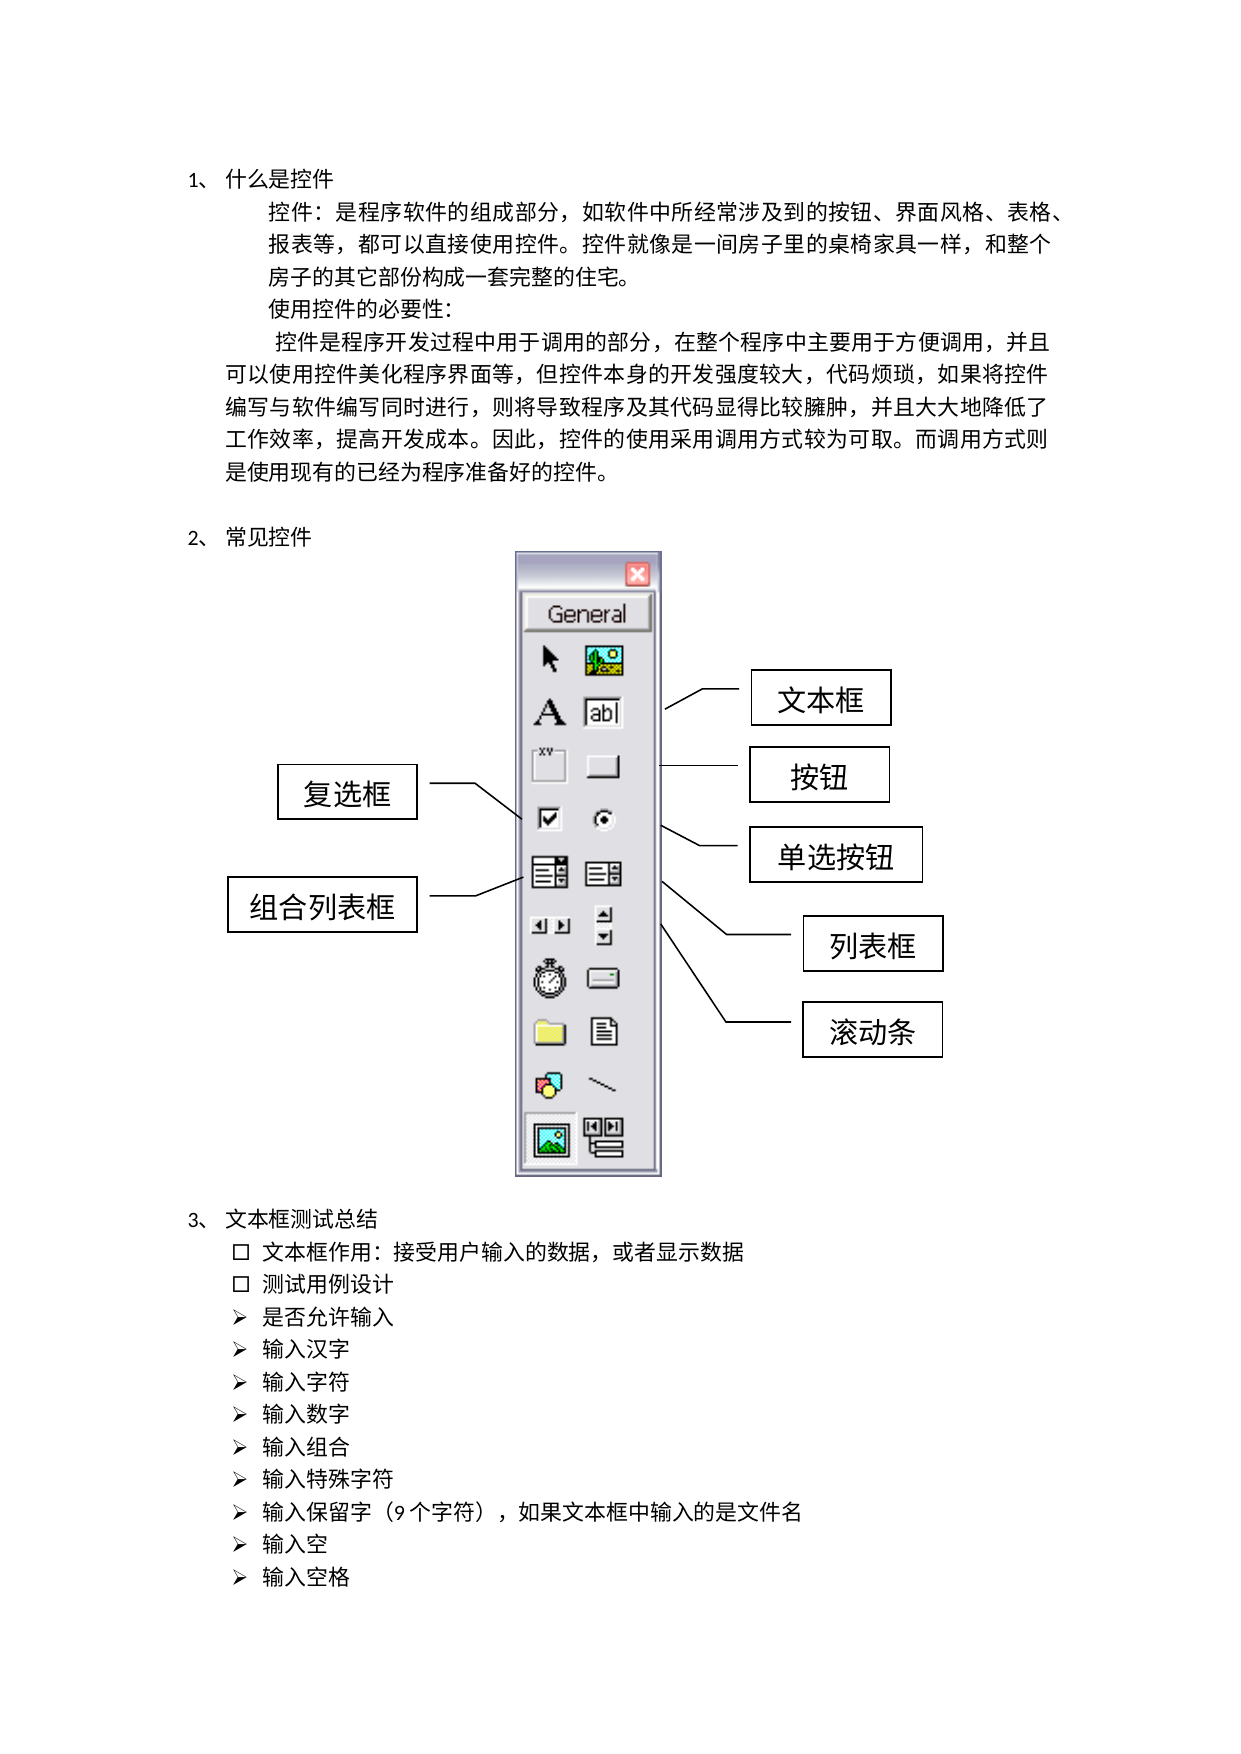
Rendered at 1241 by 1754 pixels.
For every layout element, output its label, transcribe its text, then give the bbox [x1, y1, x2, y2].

list 输入保留字（9个字符），如果文本框中输入的是文件名 [187, 1494, 1053, 1527]
list 输入数字 [187, 1397, 1053, 1429]
list 文本框作用：接受用户输入的数据，或者显示数据 [187, 1234, 1053, 1267]
list 控件：是程序软件的组成部分，如软件中所经常涉及到的按钮、界面风格、表格、报表等，都可以直接使用控件。控件就像是一间房子里的桌椅家具一样，和整个房子的其它部份构成一套完整的住宅。 [269, 194, 1053, 292]
list 输入字符 [187, 1364, 1053, 1397]
list 什么是控件 [187, 162, 1053, 194]
picture [515, 551, 662, 1177]
list 使用控件的必要性： [269, 292, 1053, 324]
list 输入空格 [187, 1559, 1053, 1592]
list 输入组合 [187, 1429, 1053, 1462]
list 文本框测试总结 [187, 1202, 1053, 1234]
list 常见控件 [187, 519, 1053, 552]
list 输入汉字 [187, 1332, 1053, 1364]
list 输入特殊字符 [187, 1462, 1053, 1494]
list 输入空 [187, 1527, 1053, 1559]
list 测试用例设计 [187, 1267, 1053, 1299]
list 是否允许输入 [187, 1299, 1053, 1332]
list 控件是程序开发过程中用于调用的部分，在整个程序中主要用于方便调用，并且可以使用控件美化程序界面等，但控件本身的开发强度较大，代码烦琐，如果将控件编写与软件编写同时进行，则将导致程序及其代码显得比较臃肿，并且大大地降低了工作效率，提高开发成本。因此，控件的使用采用调用方式较为可取。而调用方式则是使用现有的已经为程序准备好的控件。 [225, 324, 1053, 487]
